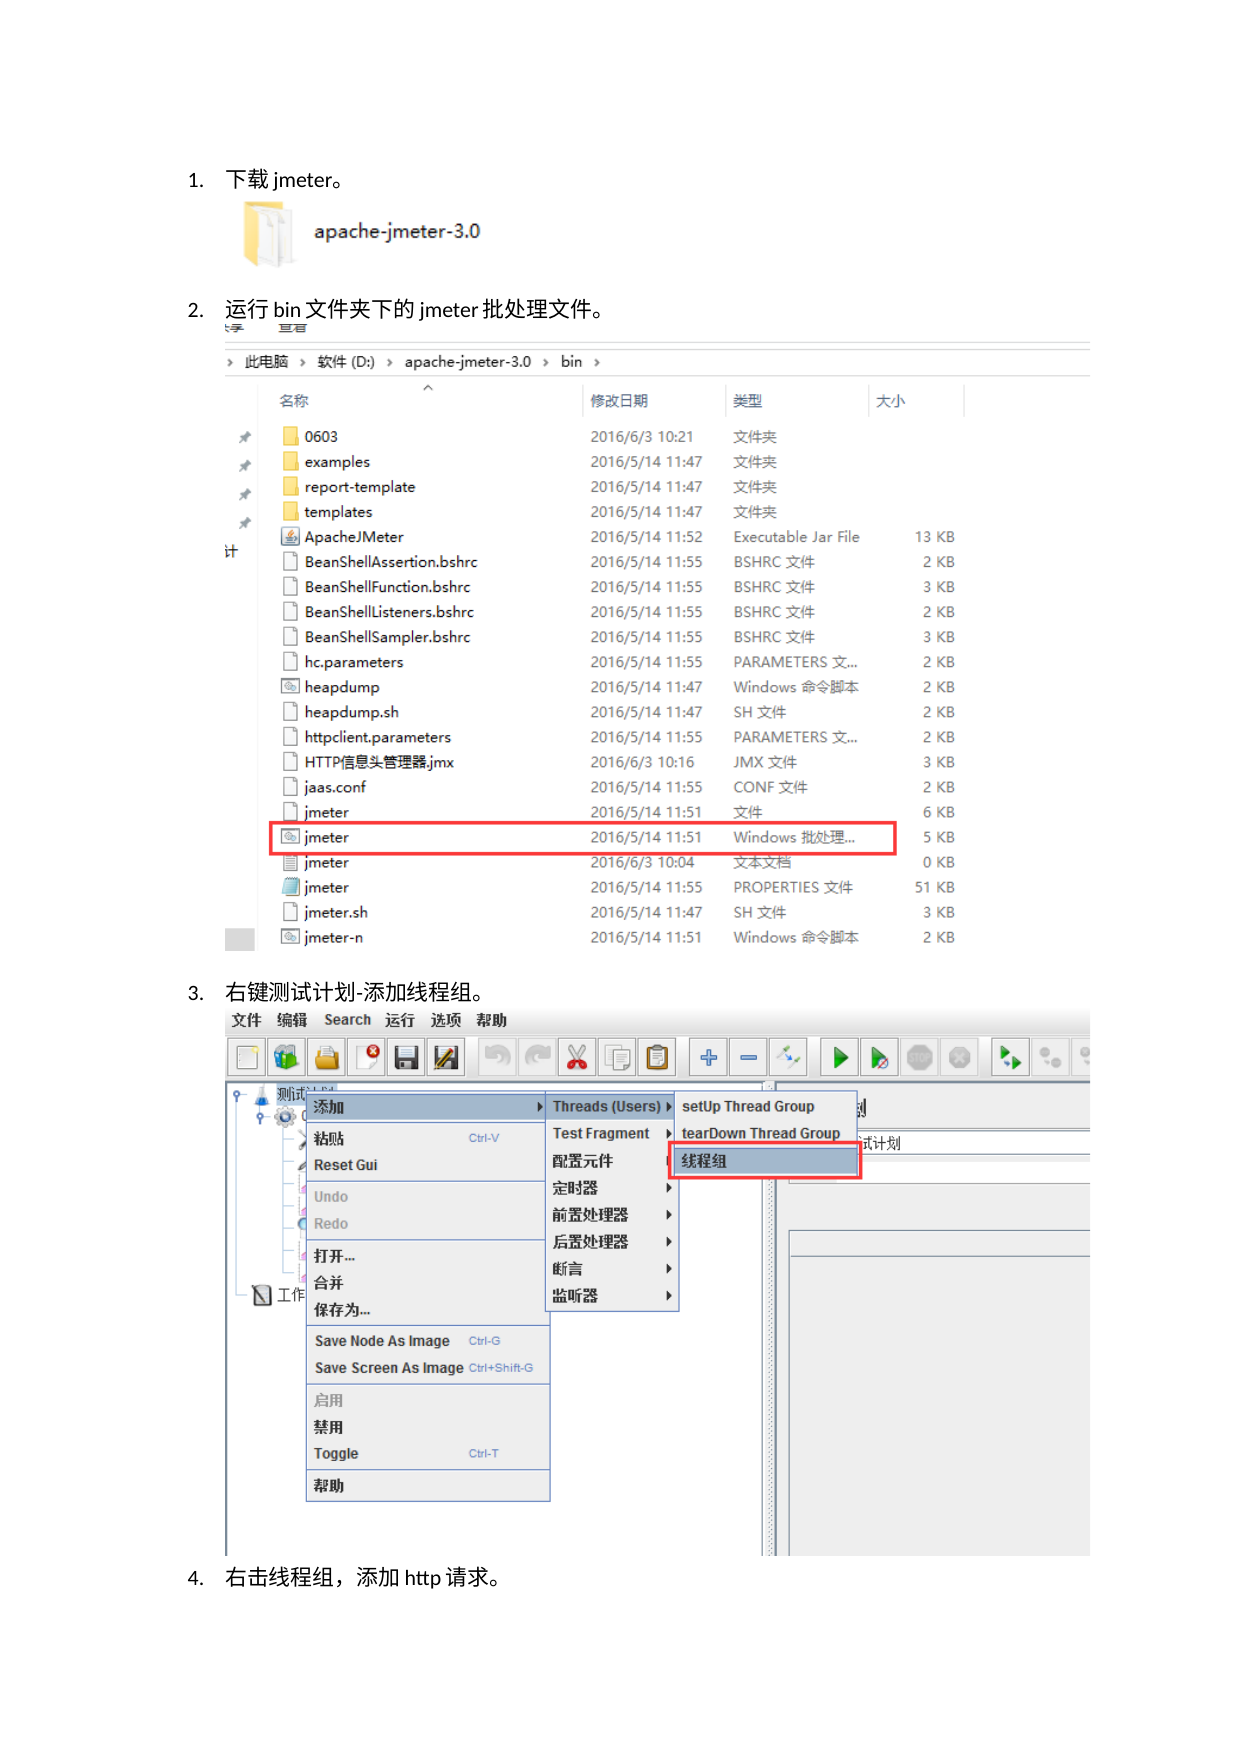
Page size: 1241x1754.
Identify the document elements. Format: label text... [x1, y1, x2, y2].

picture [225, 324, 1091, 951]
list 运行bin文件夹下的jmeter批处理文件。 [187, 292, 1053, 324]
list 下载jmeter。 [187, 162, 1053, 194]
picture [225, 194, 543, 287]
picture [225, 1007, 1091, 1556]
list 右击线程组，添加http请求。 [187, 1559, 1053, 1592]
list 右键测试计划-添加线程组。 [187, 974, 1053, 1007]
